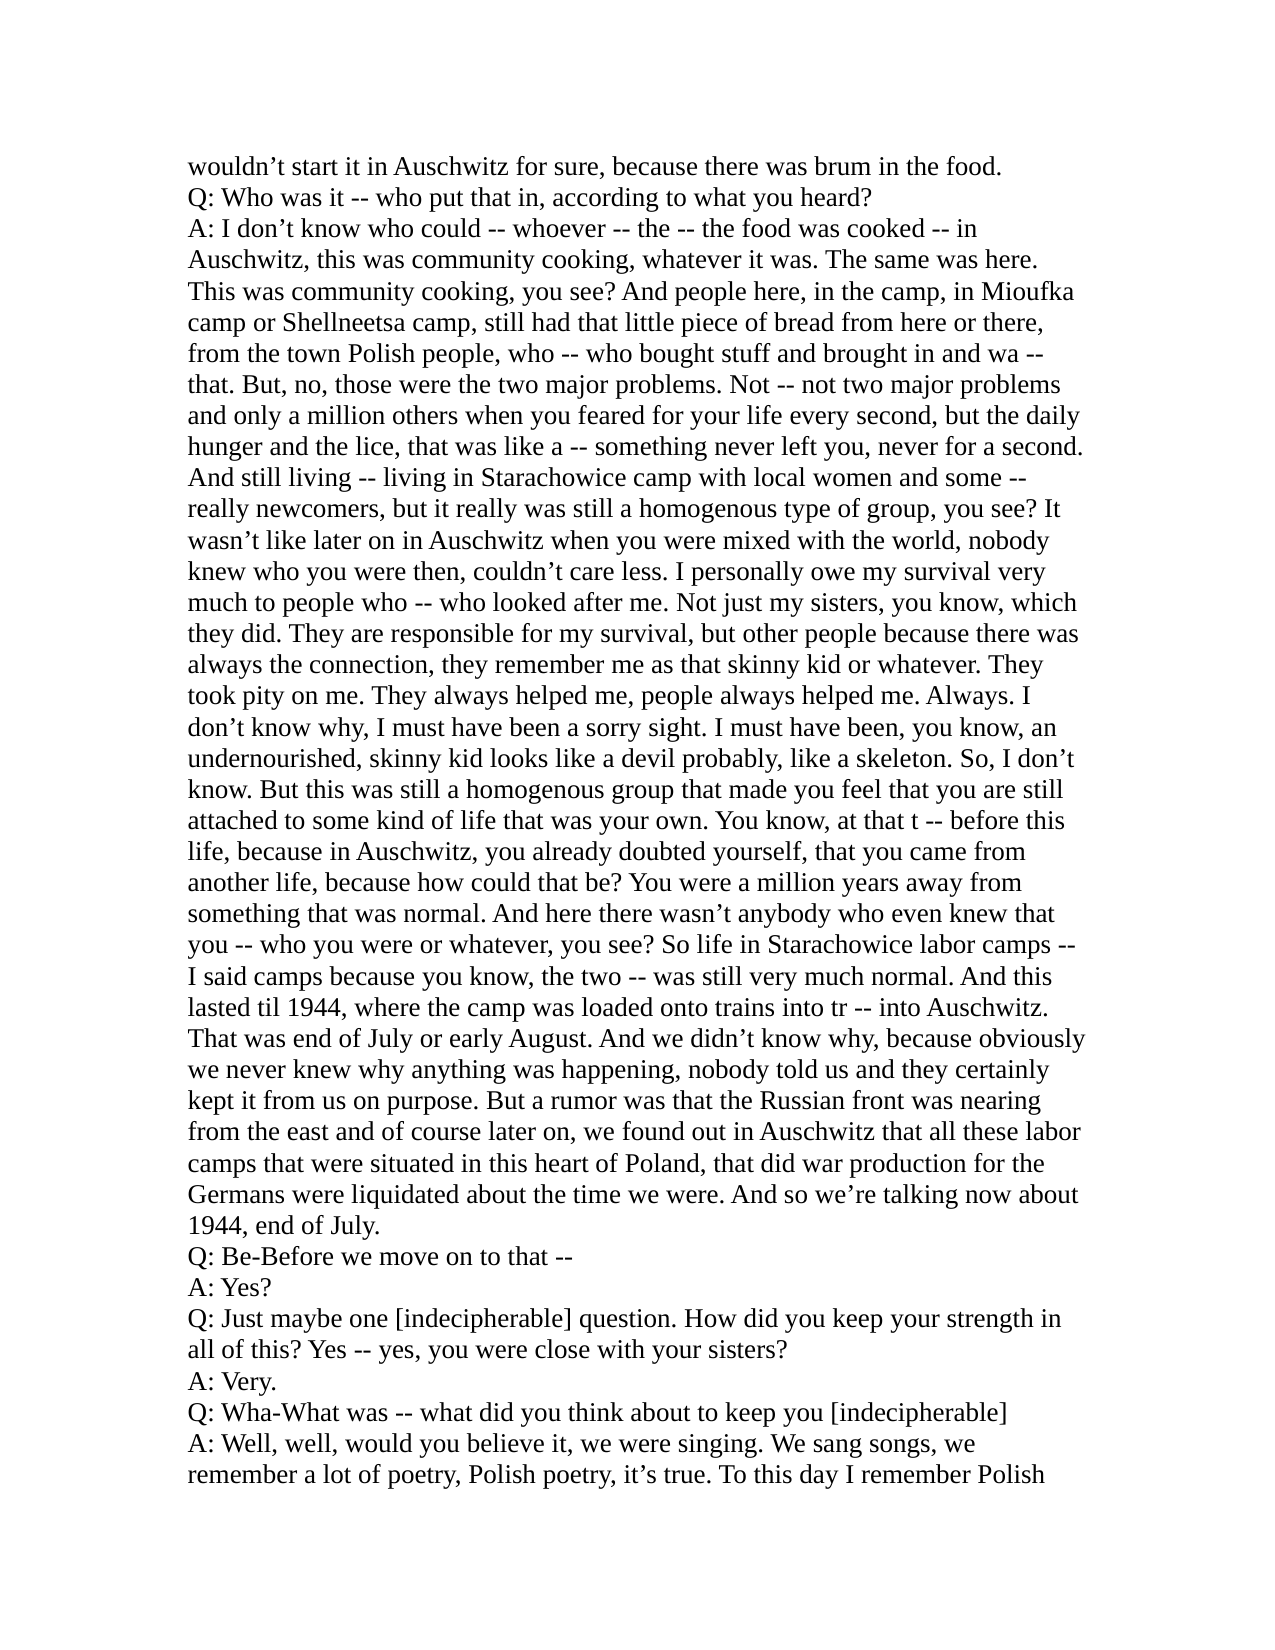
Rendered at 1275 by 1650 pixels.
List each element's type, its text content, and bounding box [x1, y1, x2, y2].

text A: Very. [187, 1396, 1087, 1427]
text Q: Be-Before we move on to that -- [187, 1271, 1087, 1302]
text Q: Just maybe one [indecipherable] question. How did you keep your strength in all of this? Yes -- yes, you were close with your sisters? [187, 1333, 1087, 1396]
text Q: Wha-What was -- what did you think about to keep you [indecipherable] [187, 1427, 1087, 1458]
text A: I don’t know who could -- whoever -- the -- the food was cooked -- in Auschwitz, this was community cooking, whatever it was. The same was here. This was community cooking, you see? And people here, in the camp, in Mioufka camp or Shellneetsa camp, still had that little piece of bread from here or there, from the town Polish people, who -- who bought stuff and brought in and wa -- that. But, no, those were the two major problems. Not -- not two major problems and only a million others when you feared for your life every second, but the daily hunger and the lice, that was like a -- something never left you, never for a second. And still living -- living in Starachowice camp with local women and some -- really newcomers, but it really was still a homogenous type of group, you see? It wasn’t like later on in Auschwitz when you were mixed with the world, nobody knew who you were then, couldn’t care less. I personally owe my survival very much to people who -- who looked after me. Not just my sisters, you know, which they did. They are responsible for my survival, but other people because there was always the connection, they remember me as that skinny kid or whatever. They took pity on me. They always helped me, people always helped me. Always. I don’t know why, I must have been a sorry sight. I must have been, you know, an undernourished, skinny kid looks like a devil probably, like a skeleton. So, I don’t know. But this was still a homogenous group that made you feel that you are still attached to some kind of life that was your own. You know, at that t -- before this life, because in Auschwitz, you already doubted yourself, that you came from another life, because how could that be? You were a million years away from something that was normal. And here there wasn’t anybody who even knew that you -- who you were or whatever, you see? So life in Starachowice labor camps -- I said camps because you know, the two -- was still very much normal. And this lasted til 1944, where the camp was loaded onto trains into tr -- into Auschwitz. That was end of July or early August. And we didn’t know why, because obviously we never knew why anything was happening, nobody told us and they certainly kept it from us on purpose. But a rumor was that the Russian front was nearing from the east and of course later on, we found out in Auschwitz that all these labor camps that were situated in this heart of Poland, that did war production for the Germans were liquidated about the time we were. And so we’re talking now about 1944, end of July. [187, 243, 1087, 1271]
text A: Yes? [187, 1302, 1087, 1333]
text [187, 150, 1087, 212]
text Q: Who was it -- who put that in, according to what you heard? [187, 212, 1087, 243]
